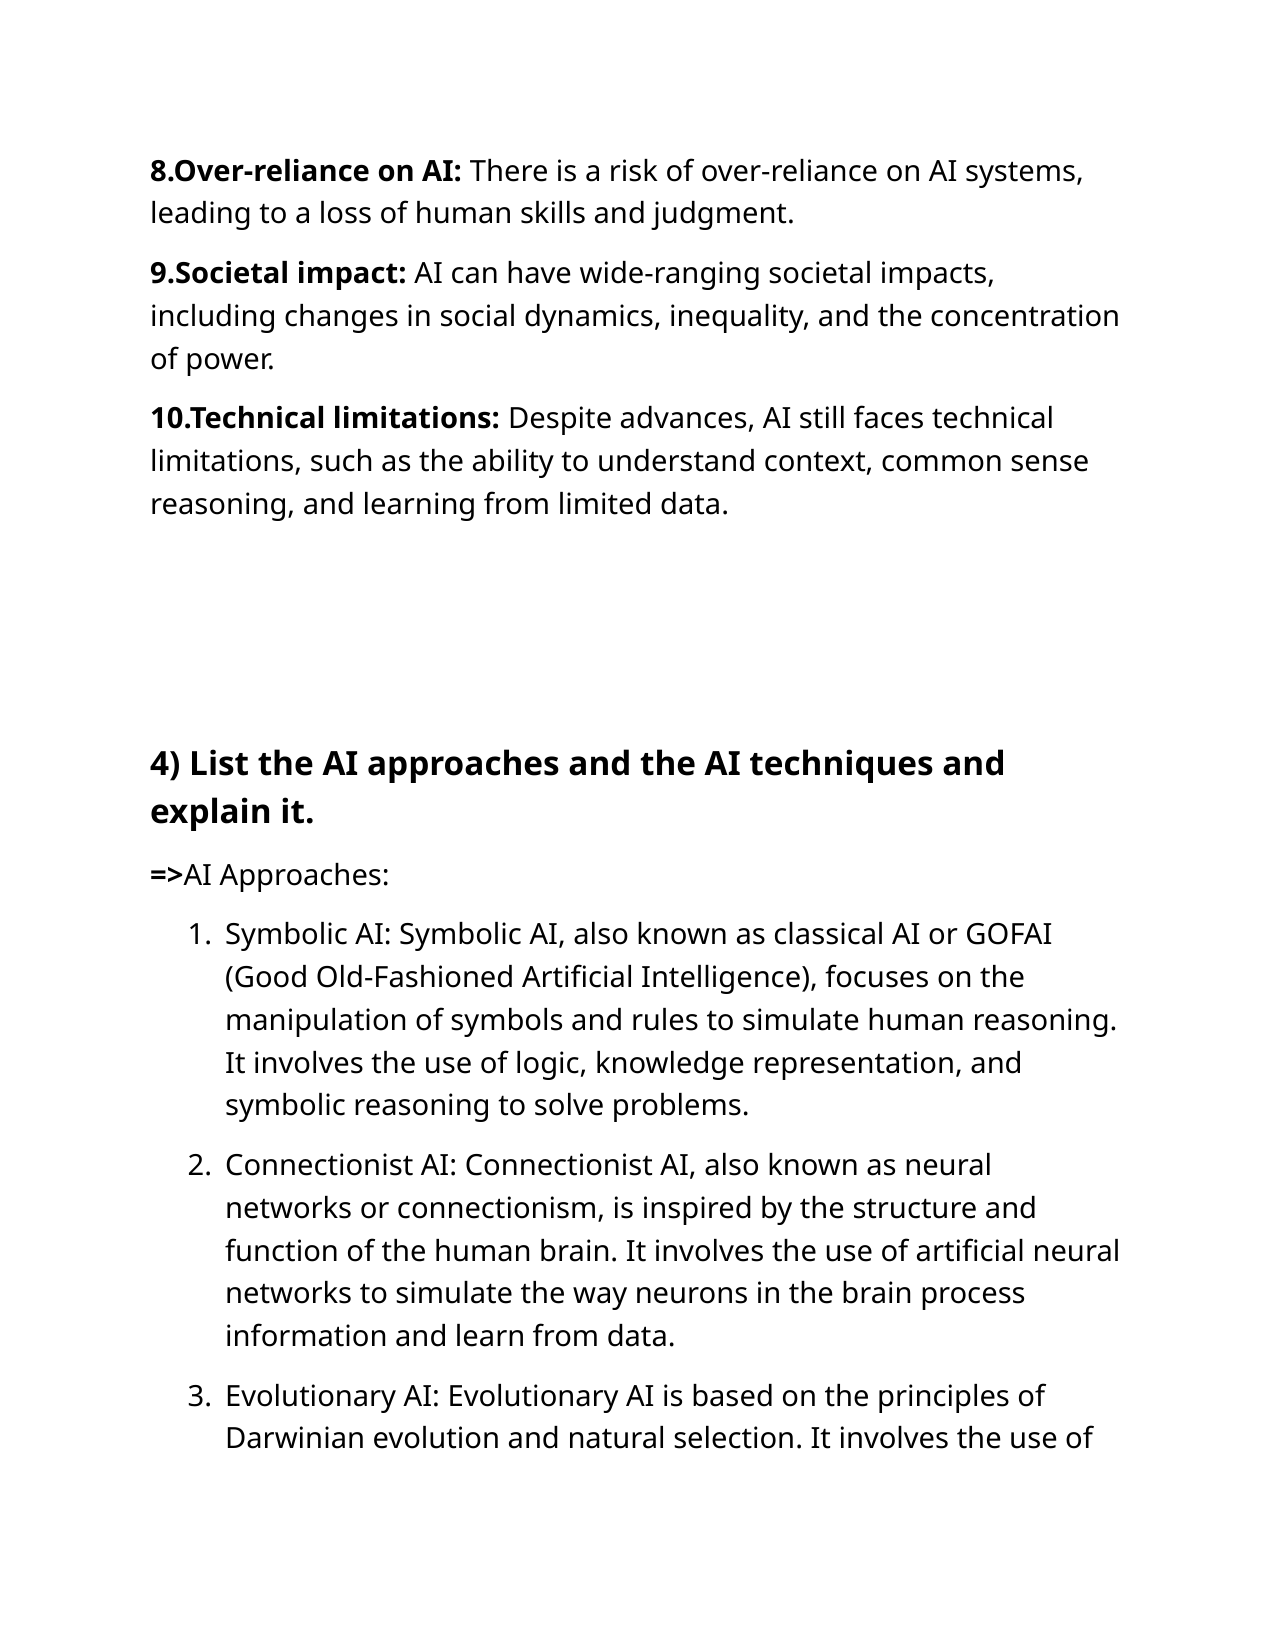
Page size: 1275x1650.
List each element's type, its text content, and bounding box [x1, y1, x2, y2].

text 4) List the AI approaches and the AI techniques and explain it. [150, 739, 1125, 834]
list Symbolic AI: Symbolic AI, also known as classical AI or GOFAI (Good Old-Fashioned Artificial Intelligence), focuses on the manipulation of symbols and rules to simulate human reasoning. It involves the use of logic, knowledge representation, and symbolic reasoning to solve problems. [187, 913, 1125, 1124]
text 9.Societal impact: AI can have wide-ranging societal impacts, including changes in social dynamics, inequality, and the concentration of power. [150, 252, 1125, 378]
list Connectionist AI: Connectionist AI, also known as neural networks or connectionism, is inspired by the structure and function of the human brain. It involves the use of artificial neural networks to simulate the way neurons in the brain process information and learn from data. [187, 1144, 1125, 1355]
text =>AI Approaches: [150, 854, 1125, 894]
text 10.Technical limitations: Despite advances, AI still faces technical limitations, such as the ability to understand context, common sense reasoning, and learning from limited data. [150, 397, 1125, 523]
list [187, 1375, 1125, 1457]
text 8.Over-reliance on AI: There is a risk of over-reliance on AI systems, leading to a loss of human skills and judgment. [150, 150, 1125, 232]
